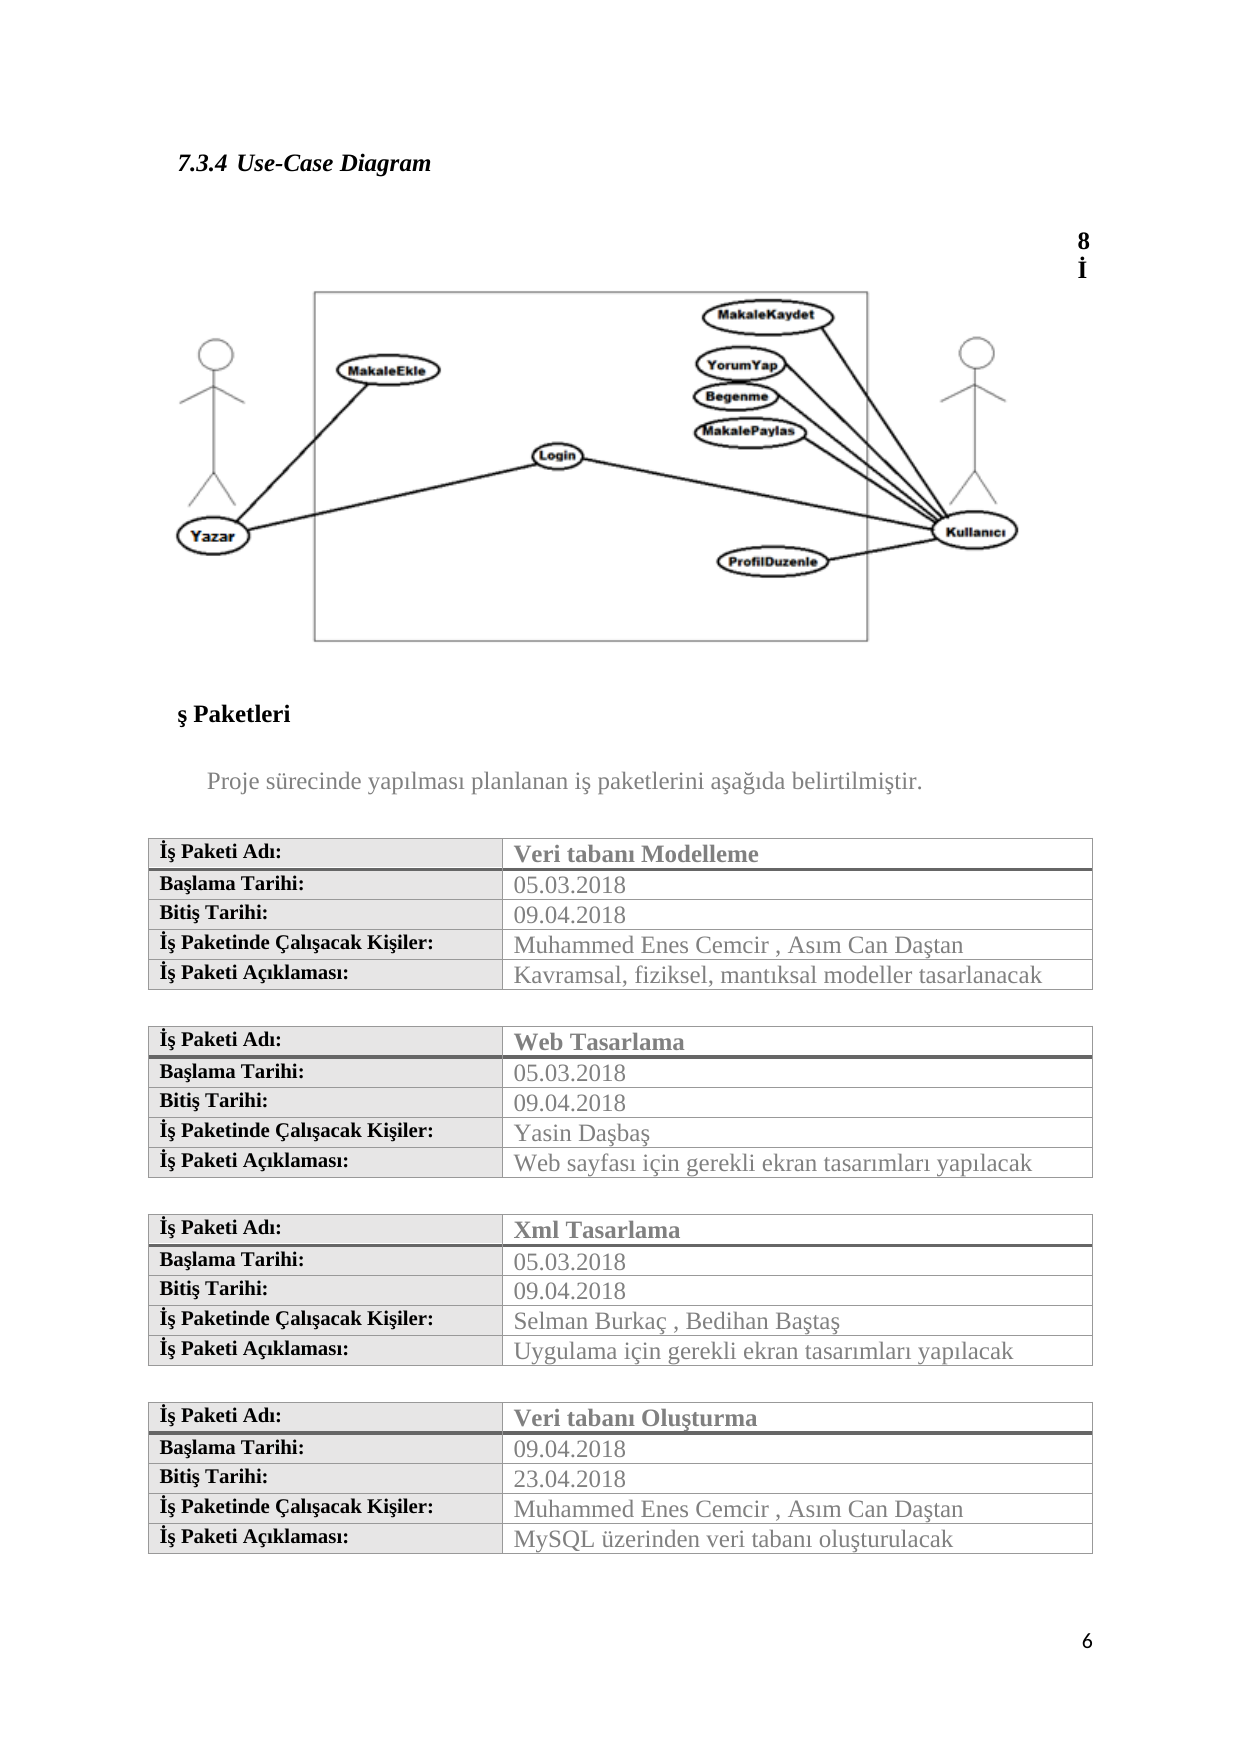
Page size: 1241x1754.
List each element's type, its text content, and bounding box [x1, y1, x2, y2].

table_cell Web sayfası için gerekli ekran tasarımları yapılacak [503, 1148, 1092, 1177]
table_cell Muhammed Enes Cemcir , Asım Can Daştan [503, 930, 1092, 959]
table_cell Bitiş Tarihi: [149, 900, 502, 929]
table_cell İş Paketi Açıklaması: [149, 1336, 502, 1365]
table_cell 09.04.2018 [503, 900, 1092, 929]
table_header İş Paketi Adı: [149, 1215, 502, 1243]
table_cell Başlama Tarihi: [149, 1059, 502, 1087]
table_cell Başlama Tarihi: [149, 1435, 502, 1463]
table_header Web Tasarlama [503, 1027, 1092, 1055]
table_cell İş Paketinde Çalışacak Kişiler: [149, 1118, 502, 1147]
table_header Veri tabanı Oluşturma [503, 1403, 1092, 1431]
table_cell 09.04.2018 [503, 1088, 1092, 1117]
table_cell İş Paketi Açıklaması: [149, 1524, 502, 1553]
table_cell İş Paketinde Çalışacak Kişiler: [149, 930, 502, 959]
table_cell Başlama Tarihi: [149, 871, 502, 899]
table_cell İş Paketinde Çalışacak Kişiler: [149, 1306, 502, 1335]
table_cell 05.03.2018 [503, 871, 1092, 899]
table_cell İş Paketi Açıklaması: [149, 1148, 502, 1177]
table_header İş Paketi Adı: [149, 1027, 502, 1055]
table_cell Muhammed Enes Cemcir , Asım Can Daştan [503, 1494, 1092, 1523]
subtitle Use-Case Diagram [177, 148, 1093, 176]
table_cell Kavramsal, fiziksel, mantıksal modeller tasarlanacak [503, 960, 1092, 989]
table_cell Yasin Daşbaş [503, 1118, 1092, 1147]
table_cell 23.04.2018 [503, 1464, 1092, 1493]
table_cell İş Paketinde Çalışacak Kişiler: [149, 1494, 502, 1523]
table_cell 09.04.2018 [503, 1435, 1092, 1463]
table_cell Bitiş Tarihi: [149, 1088, 502, 1117]
table_header Xml Tasarlama [503, 1215, 1092, 1243]
table_header İş Paketi Adı: [149, 839, 502, 867]
table_cell 05.03.2018 [503, 1247, 1092, 1275]
table_cell Selman Burkaç , Bedihan Baştaş [503, 1306, 1092, 1335]
table_header Veri tabanı Modelleme [503, 839, 1092, 867]
table_cell 09.04.2018 [503, 1276, 1092, 1305]
table_cell 05.03.2018 [503, 1059, 1092, 1087]
table_cell İş Paketi Açıklaması: [149, 960, 502, 989]
table_cell Uygulama için gerekli ekran tasarımları yapılacak [503, 1336, 1092, 1365]
table_cell MySQL üzerinden veri tabanı oluşturulacak [503, 1524, 1092, 1553]
table_header İş Paketi Adı: [149, 1403, 502, 1431]
table_cell Bitiş Tarihi: [149, 1276, 502, 1305]
text Proje sürecinde yapılması planlanan iş paketlerini aşağıda belirtilmiştir. [148, 766, 1093, 794]
picture [147, 207, 1059, 700]
table_cell Başlama Tarihi: [149, 1247, 502, 1275]
table_cell Bitiş Tarihi: [149, 1464, 502, 1493]
